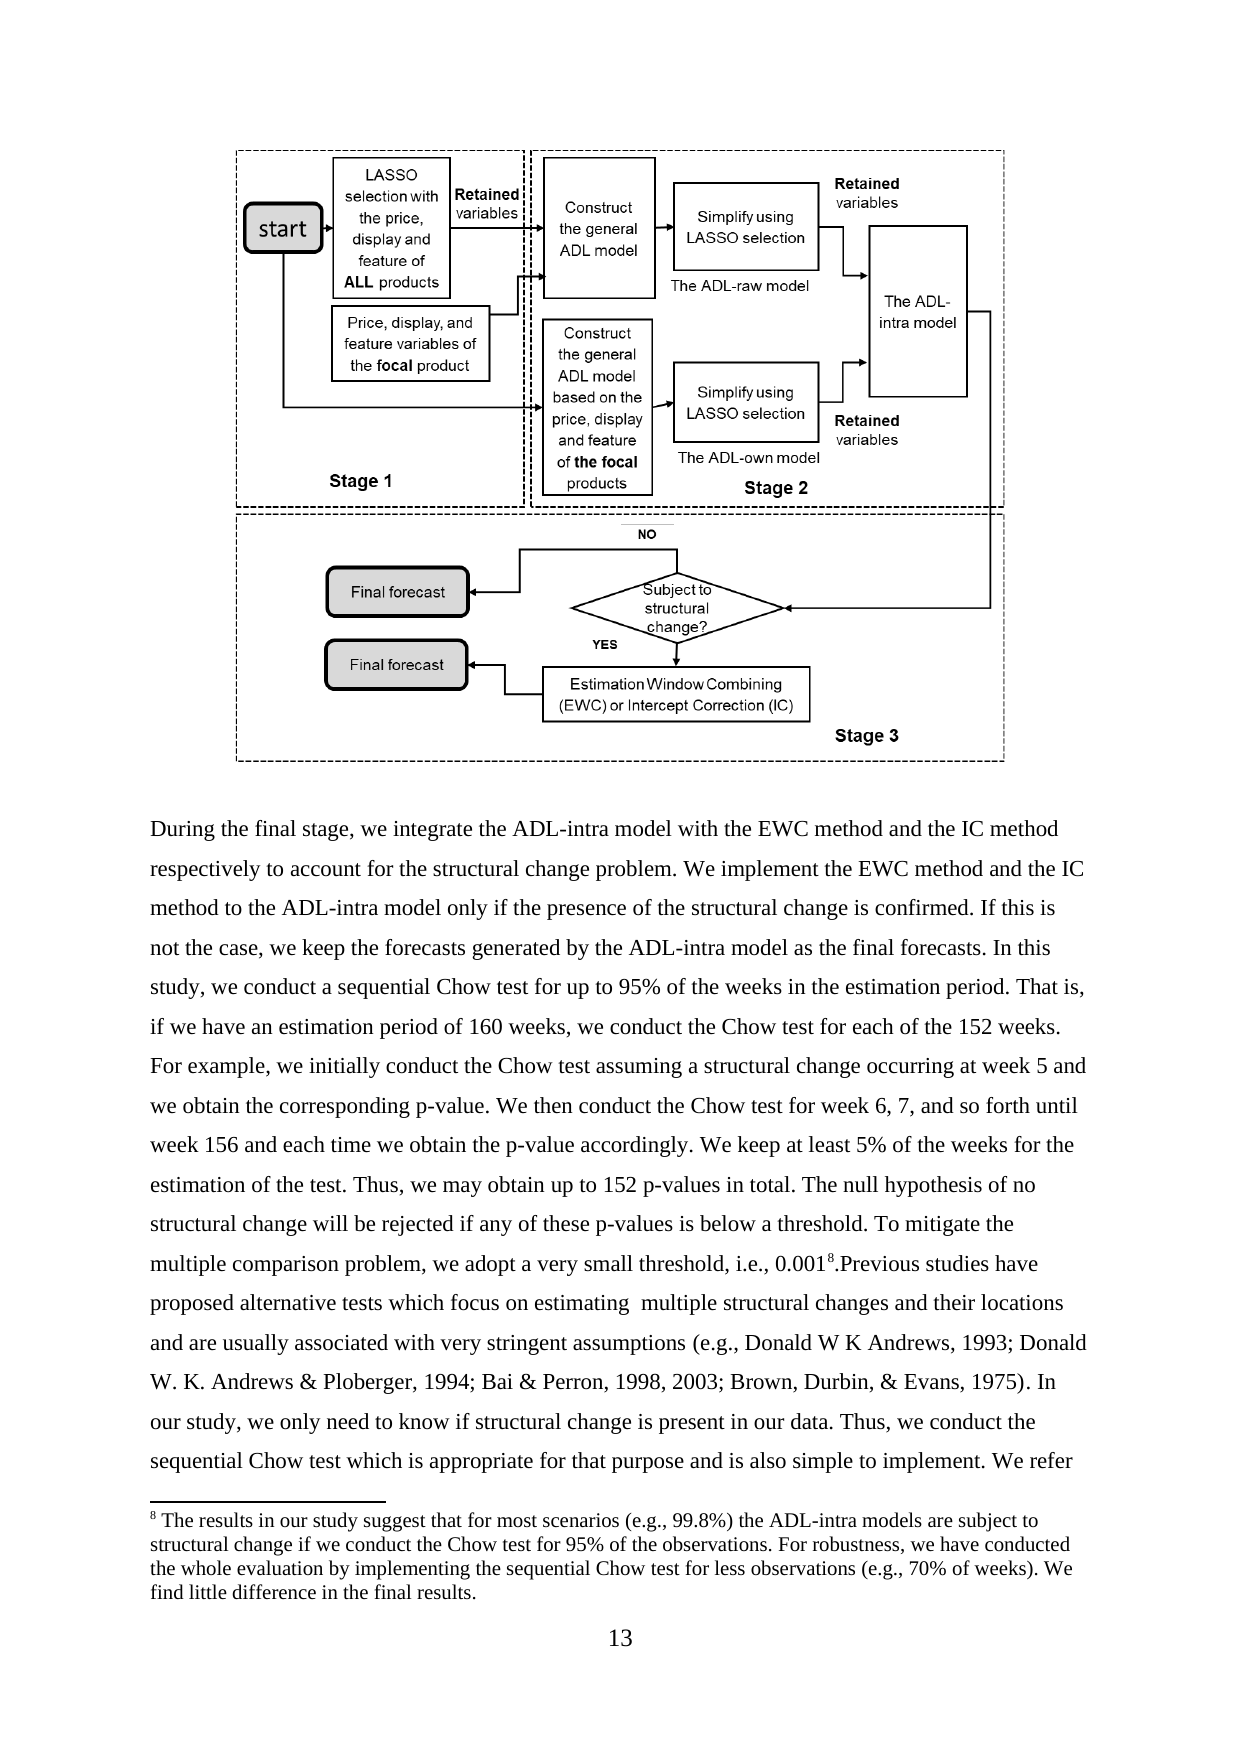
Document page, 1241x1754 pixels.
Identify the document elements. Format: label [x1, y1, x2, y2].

picture [235, 150, 1005, 762]
text [150, 816, 1090, 1473]
